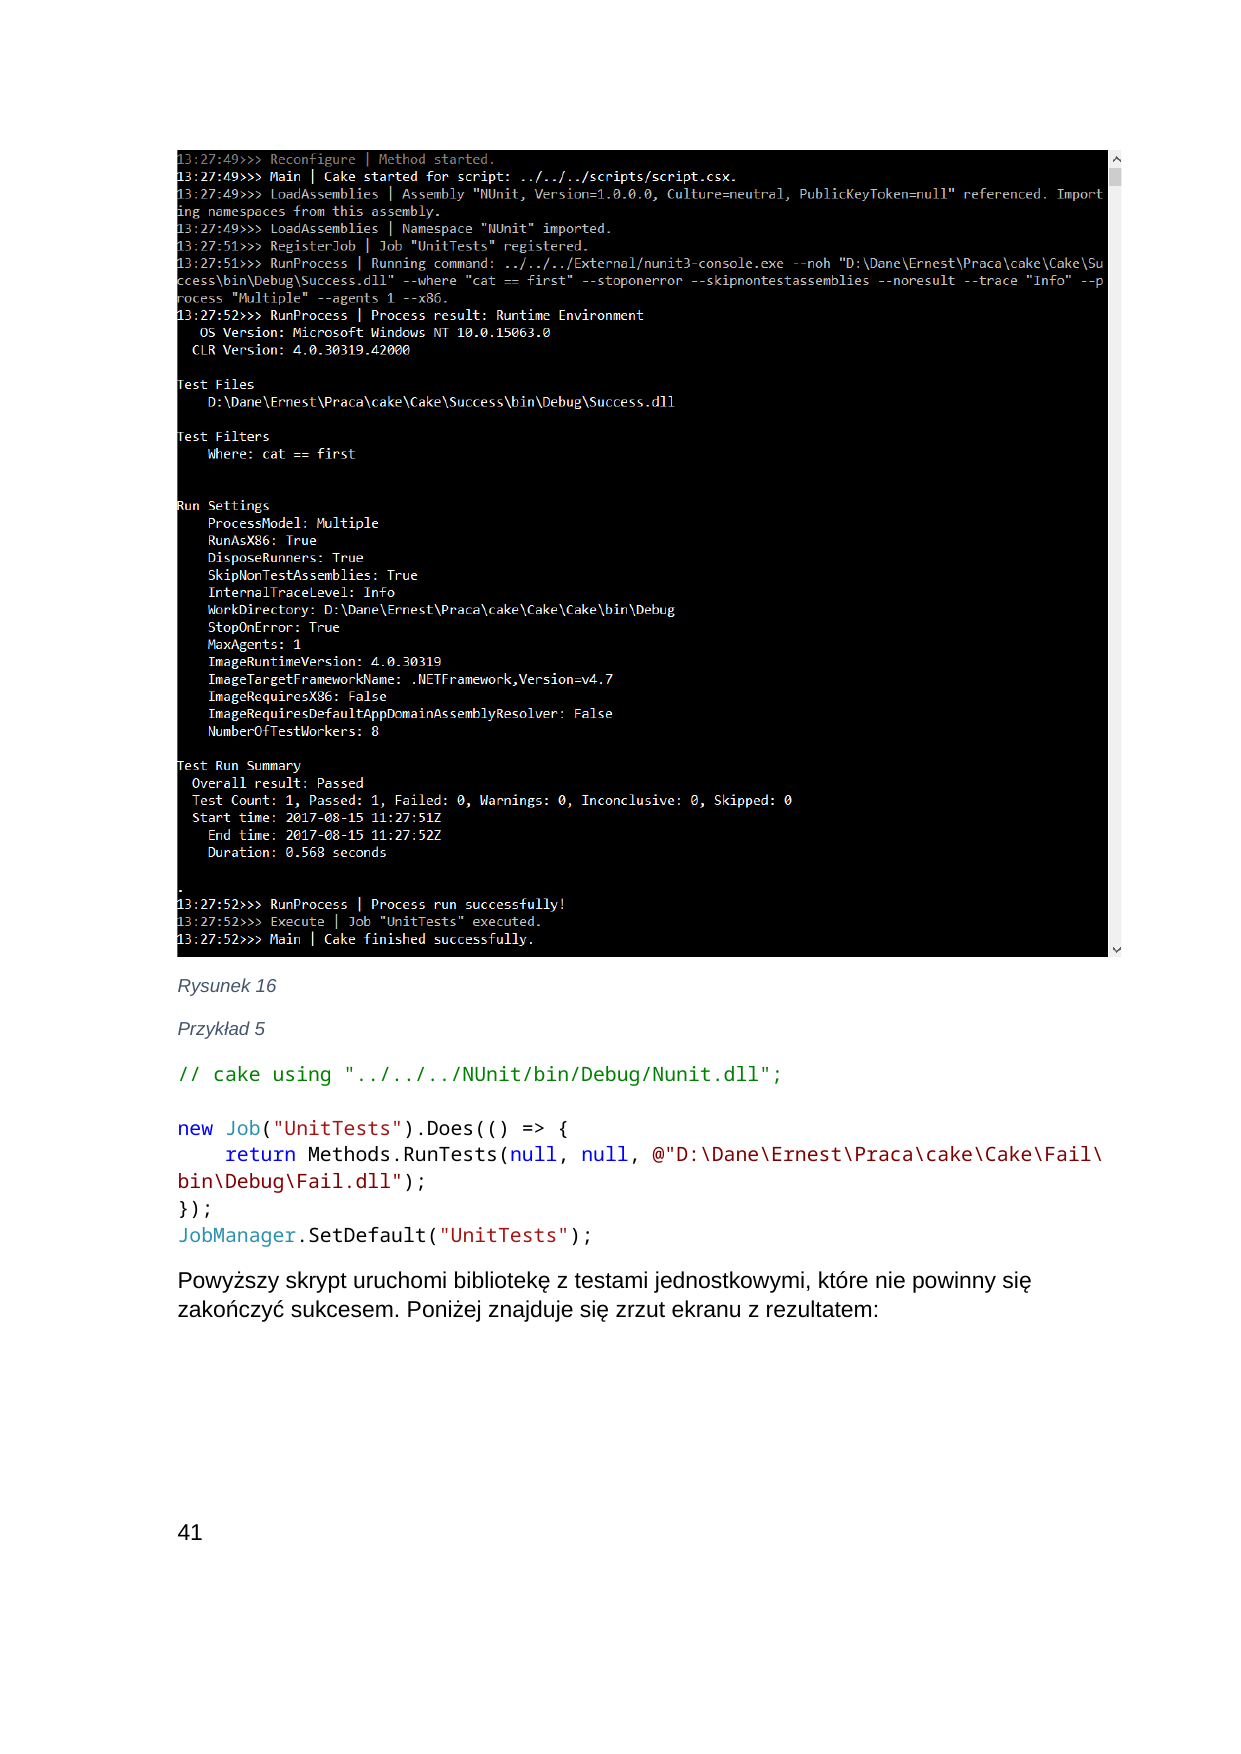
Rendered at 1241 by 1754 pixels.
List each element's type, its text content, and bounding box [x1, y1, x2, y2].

text // cake using "../../../NUnit/bin/Debug/Nunit.dll"; [177, 1060, 1122, 1087]
picture [177, 147, 1122, 957]
text }); [177, 1195, 1122, 1222]
text return Methods.RunTests(null, null, @"D:\Dane\Ernest\Praca\cake\Cake\Fail\bin\Debug\Fail.dll"); [177, 1141, 1122, 1195]
text new Job("UnitTests").Does(() => { [177, 1114, 1122, 1141]
text JobManager.SetDefault("UnitTests"); [177, 1222, 1122, 1249]
